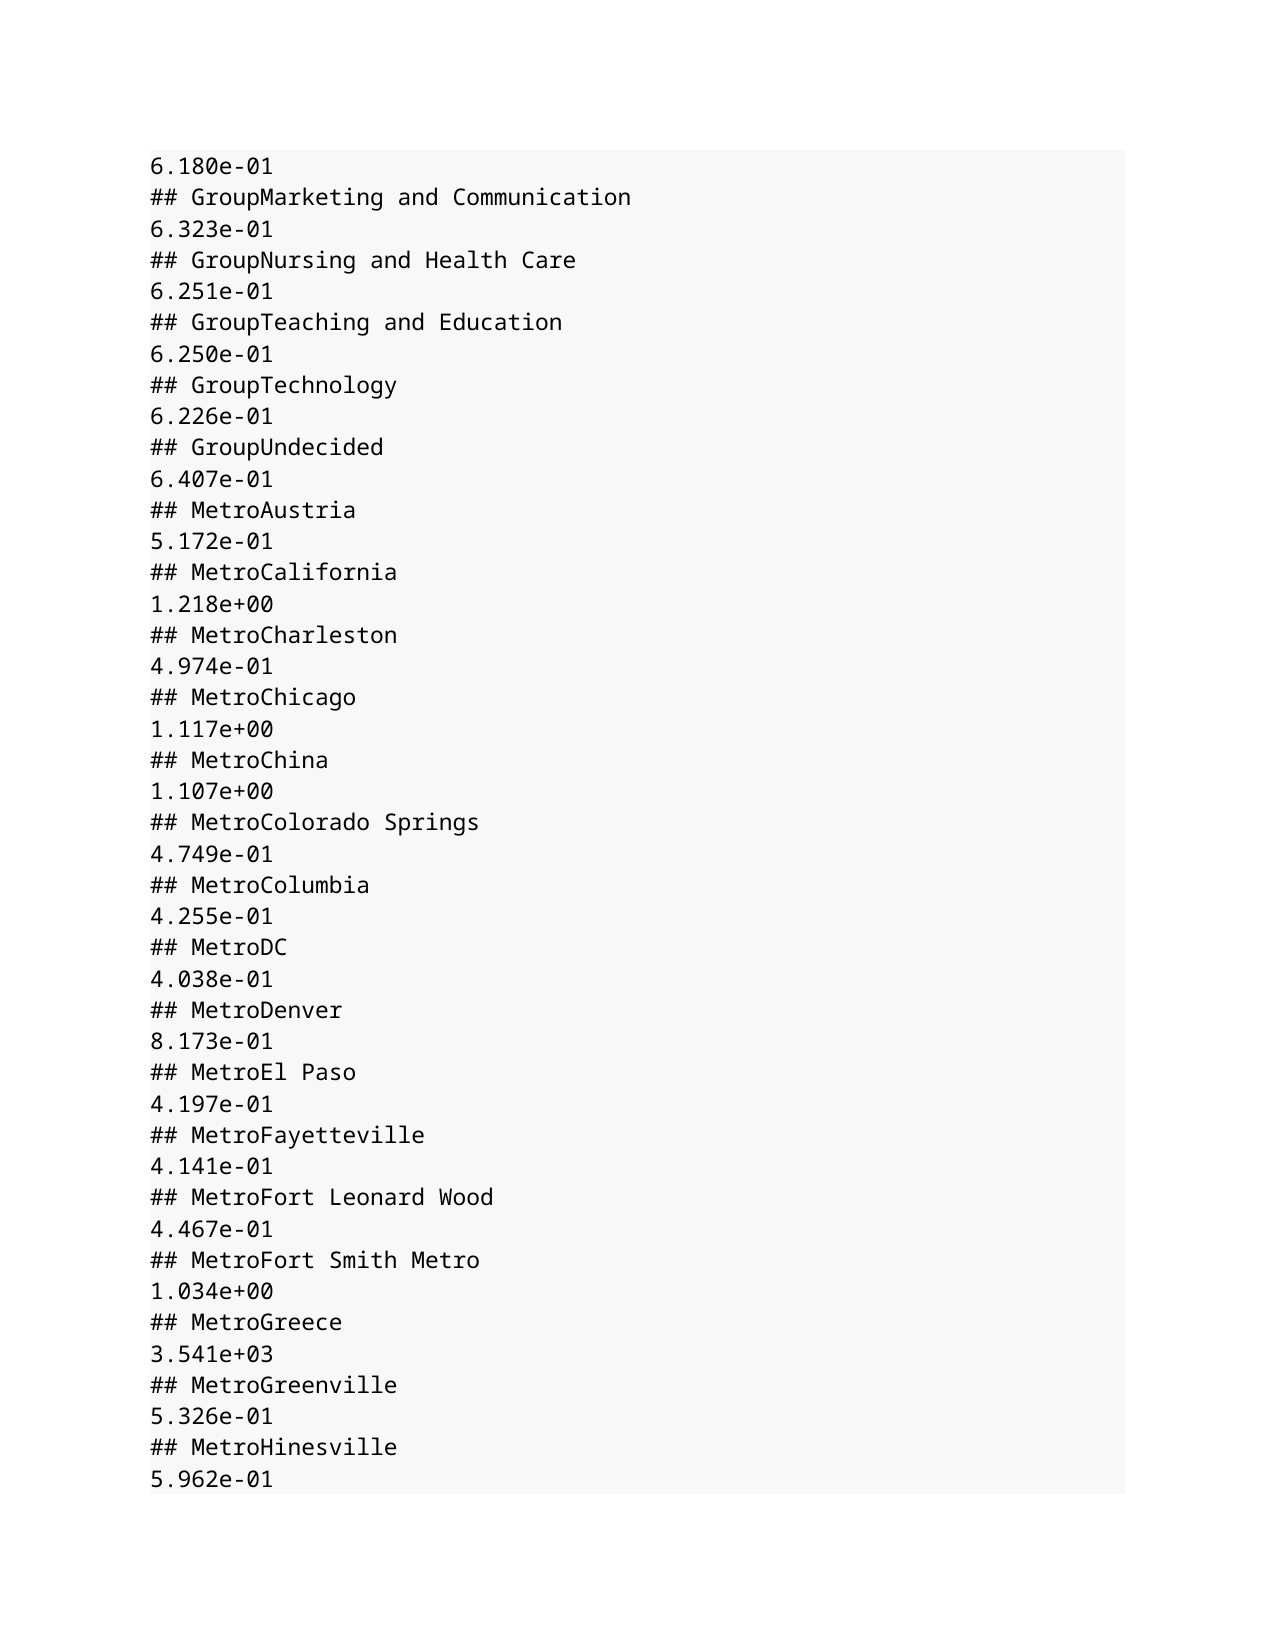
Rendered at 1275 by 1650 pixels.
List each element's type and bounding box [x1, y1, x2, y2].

text [150, 150, 1125, 1494]
